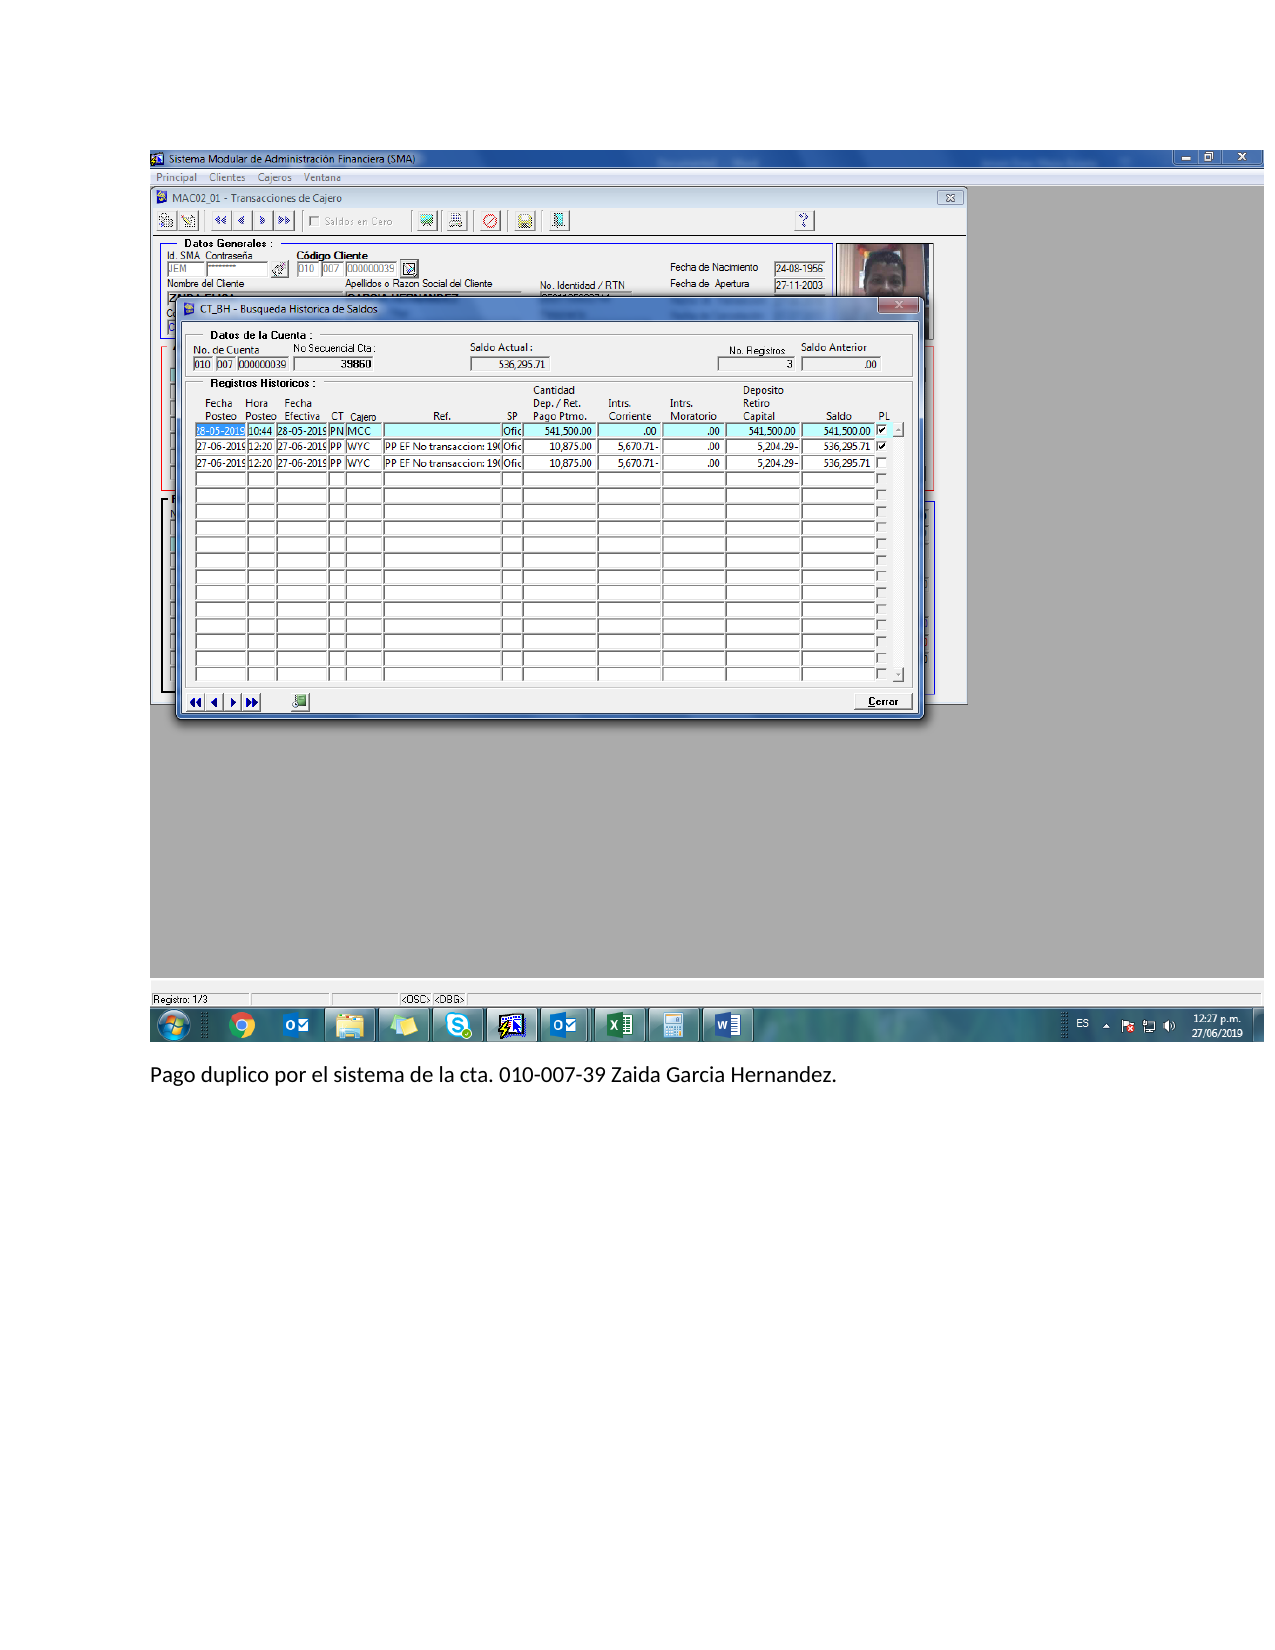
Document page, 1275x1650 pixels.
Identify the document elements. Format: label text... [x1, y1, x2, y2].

text Pago duplico por el sistema de la cta. 010-007-39 Zaida Garcia Hernandez. [150, 1060, 1125, 1088]
picture [150, 150, 1264, 1042]
